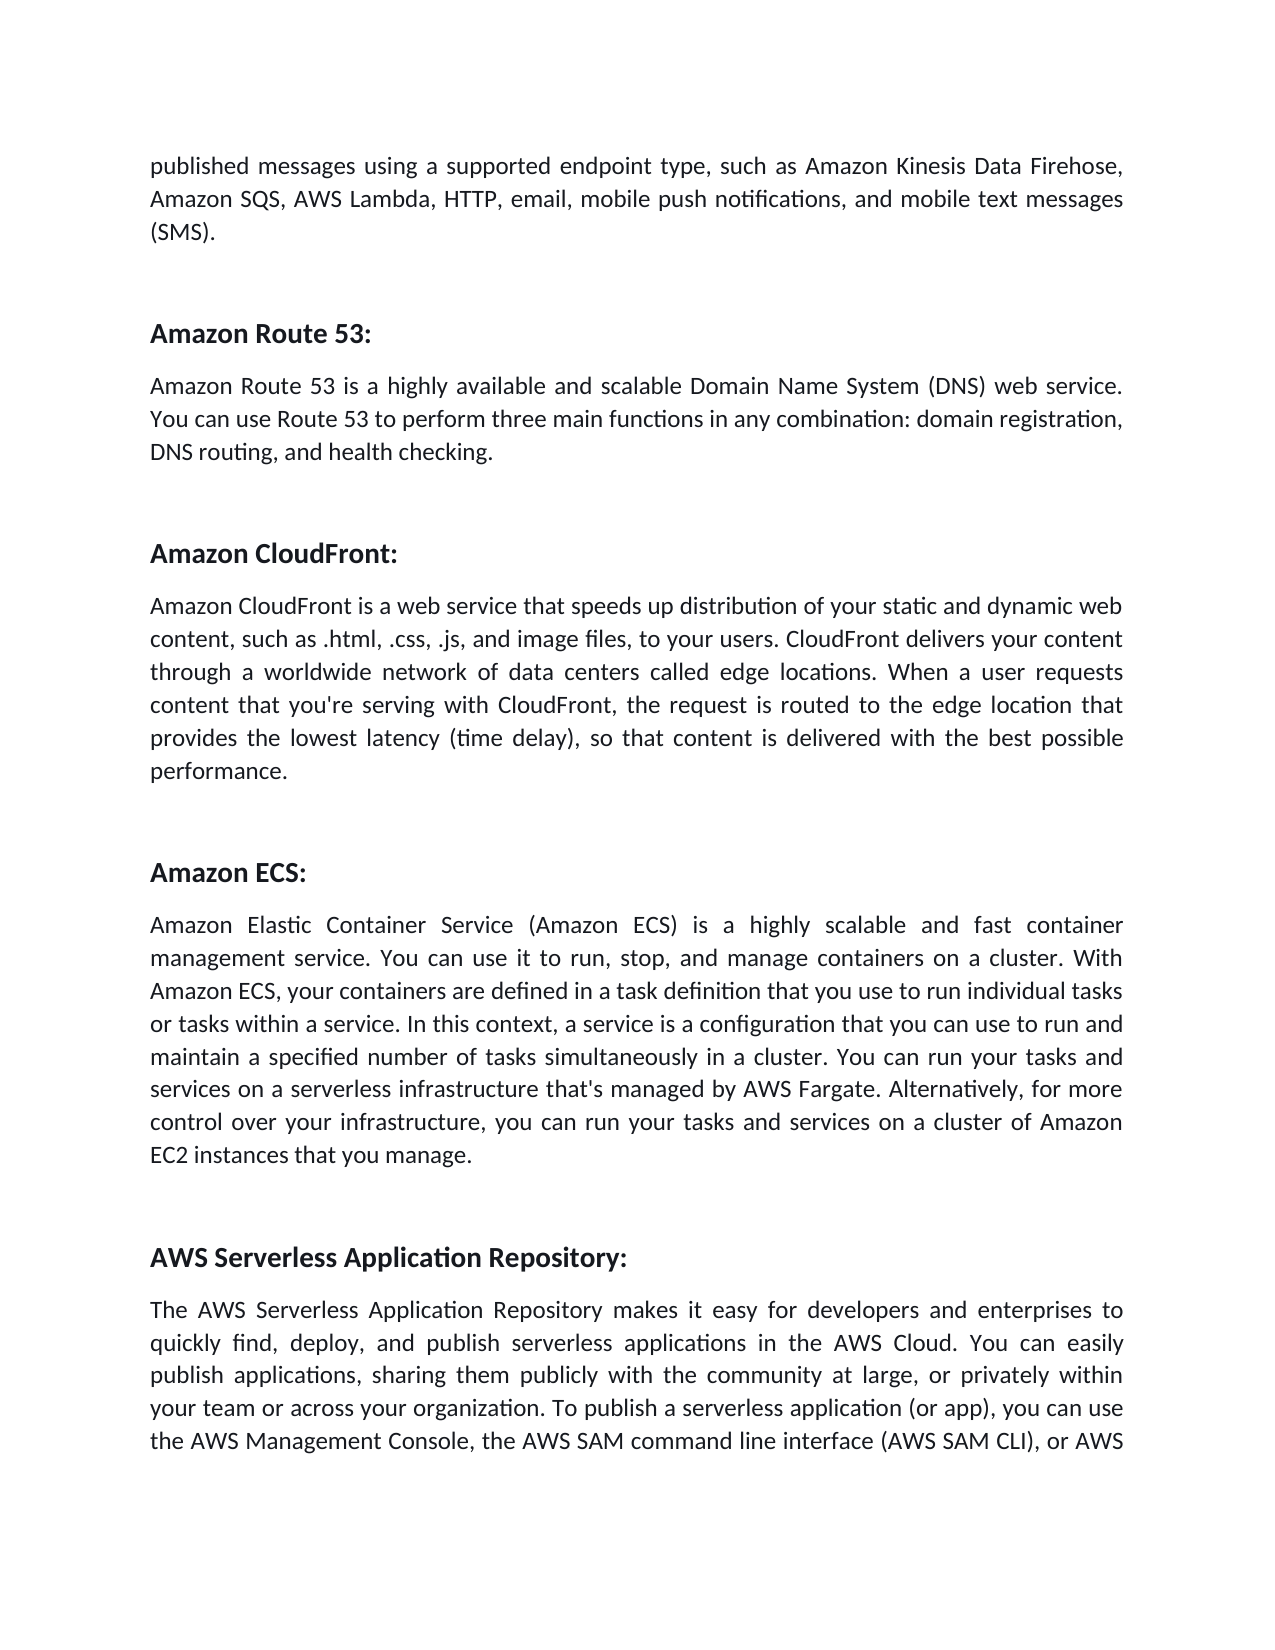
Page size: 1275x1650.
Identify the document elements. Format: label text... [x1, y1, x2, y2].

text Amazon Route 53: [150, 315, 1125, 351]
text AWS Serverless Application Repository: [150, 1239, 1125, 1274]
text Amazon CloudFront: [150, 535, 1125, 571]
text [150, 150, 1125, 246]
text Amazon ECS: [150, 854, 1125, 889]
text Amazon CloudFront is a web service that speeds up distribution of your static and dynamic web content, such as .html, .css, .js, and image files, to your users. CloudFront delivers your content through a worldwide network of data centers called edge locations. When a user requests content that you're serving with CloudFront, the request is routed to the edge location that provides the lowest latency (time delay), so that content is delivered with the best possible performance. [150, 590, 1125, 785]
text Amazon Route 53 is a highly available and scalable Domain Name System (DNS) web service. You can use Route 53 to perform three main functions in any combination: domain registration, DNS routing, and health checking. [150, 370, 1125, 466]
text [150, 1294, 1125, 1456]
text Amazon Elastic Container Service (Amazon ECS) is a highly scalable and fast container management service. You can use it to run, stop, and manage containers on a cluster. With Amazon ECS, your containers are defined in a task definition that you use to run individual tasks or tasks within a service. In this context, a service is a configuration that you can use to run and maintain a specified number of tasks simultaneously in a cluster. You can run your tasks and services on a serverless infrastructure that's managed by AWS Fargate. Alternatively, for more control over your infrastructure, you can run your tasks and services on a cluster of Amazon EC2 instances that you manage. [150, 909, 1125, 1170]
